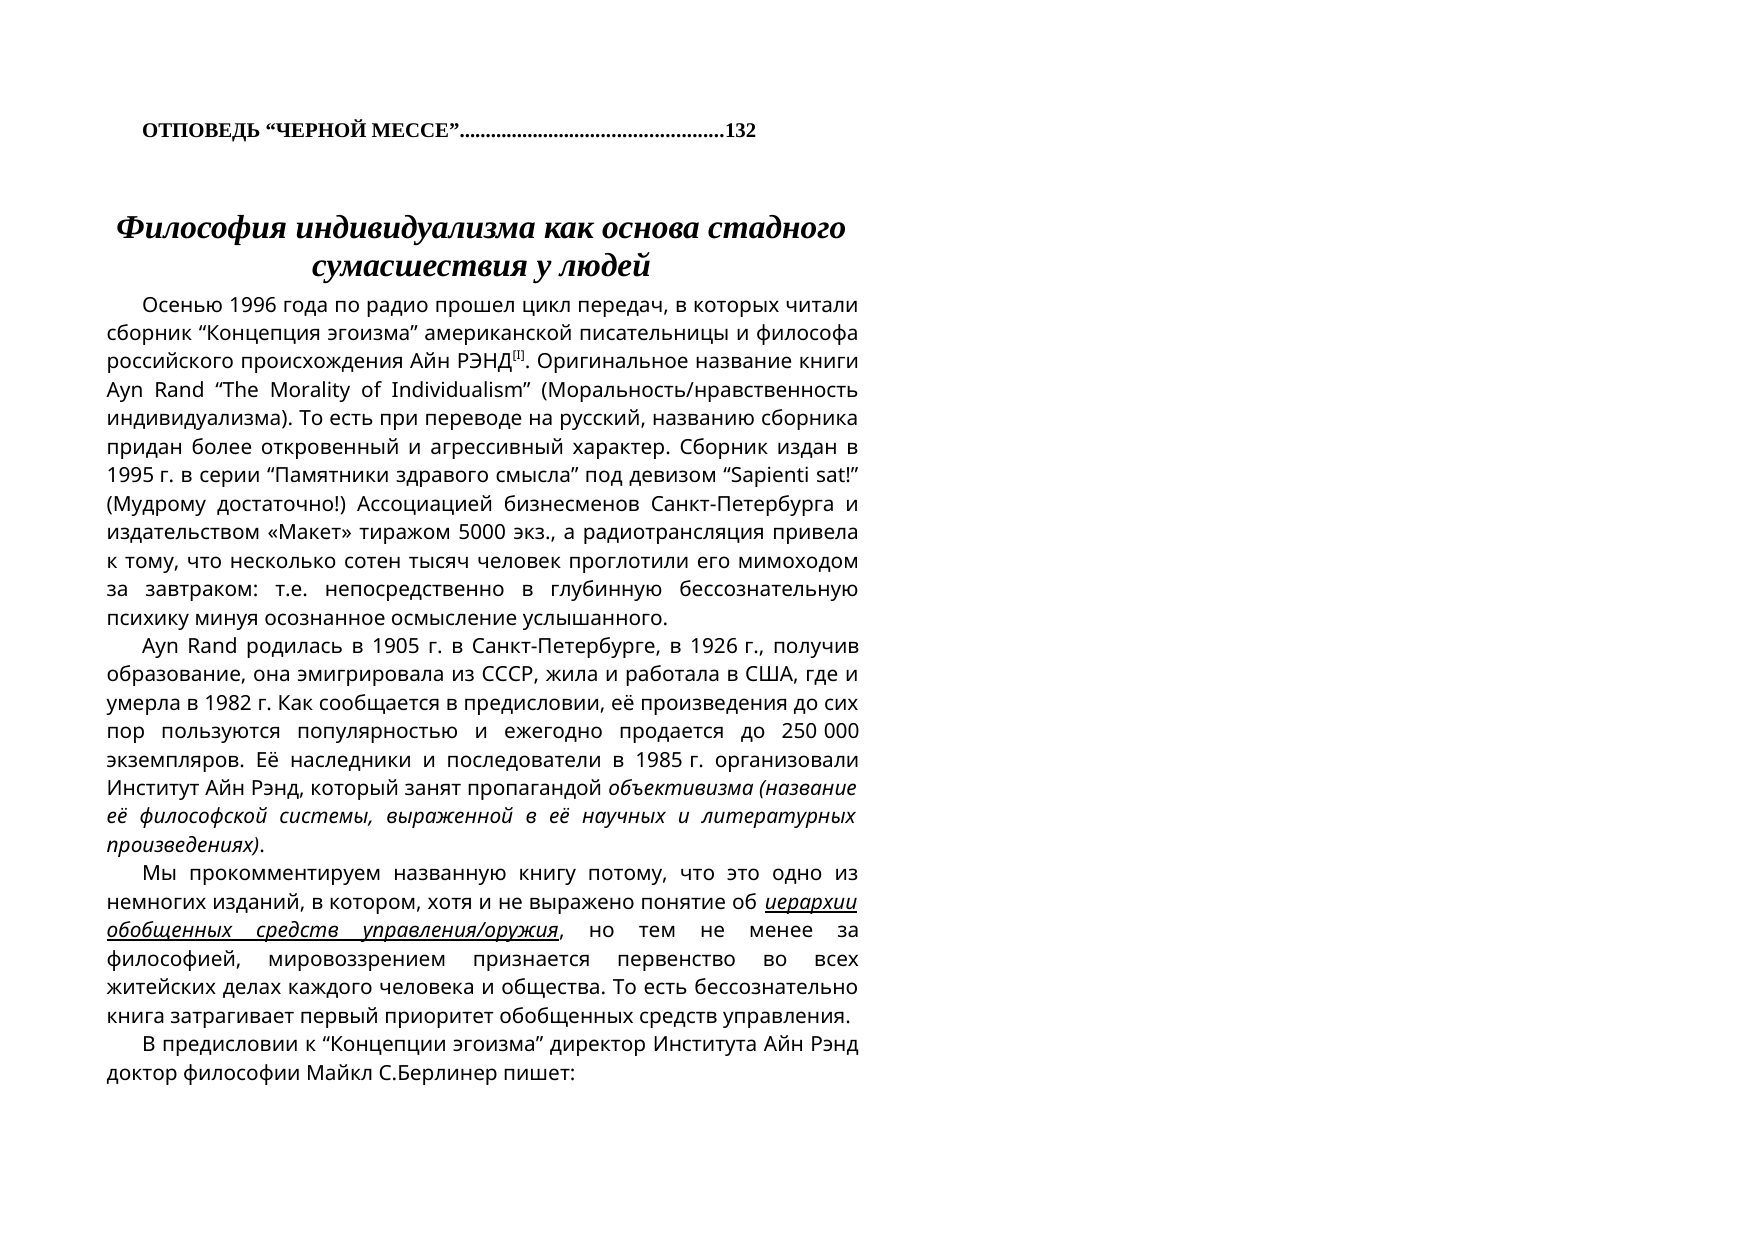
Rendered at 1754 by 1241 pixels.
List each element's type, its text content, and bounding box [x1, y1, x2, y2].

text Отповедь “Черной мессе” 132 [106, 118, 756, 142]
subtitle Философия индивидуализма как основа стадного сумасшествия у людей [106, 207, 859, 283]
text Осенью 1996 года по радио прошел цикл передач, в которых читали сборник “Концепция эгоизма” американской писательницы и философа российского происхождения Айн РЭНД[I]. Оригинальное название книги Ayn Rand “The Morality of Individualism” (Моральность/нравственность индивидуализма). То есть при переводе на русский, названию сборника придан более откровенный и агрессивный характер. Сборник издан в 1995 г. в серии “Памятники здравого смысла” под девизом “Sapienti sat!” (Мудрому достаточно!) Ассоциацией бизнесменов Санкт-Петербурга и издательством «Макет» тиражом 5000 экз., а радиотрансляция привела к тому, что несколько сотен тысяч человек проглотили его мимоходом за завтраком: т.е. непосредственно в глубинную бессознательную психику минуя осознанное осмысление услышанного. [106, 290, 859, 631]
text Ayn Rand родилась в 1905 г. в Санкт-Петербурге, в 1926 г., получив образование, она эмигрировала из СССР, жила и работала в США, где и умерла в 1982 г. Как сообщается в предисловии, её произведения до сих пор пользуются популярностью и ежегодно продается до 250 000 экземпляров. Её наследники и последователи в 1985 г. организовали Институт Айн Рэнд, который занят пропагандой объективизма (название её философской системы, выраженной в её научных и литературных произведениях). [106, 631, 859, 858]
text Мы прокомментируем названную книгу потому, что это одно из немногих изданий, в котором, хотя и не выражено понятие об иерархии обобщенных средств управления/оружия, но тем не менее за философией, мировоззрением признается первенство во всех житейских делах каждого человека и общества. То есть бессознательно книга затрагивает первый приоритет обобщенных средств управления. [106, 858, 859, 1029]
text В предисловии к “Концепции эгоизма” директор Института Айн Рэнд доктор философии Майкл С.Берлинер пишет: [106, 1029, 859, 1086]
